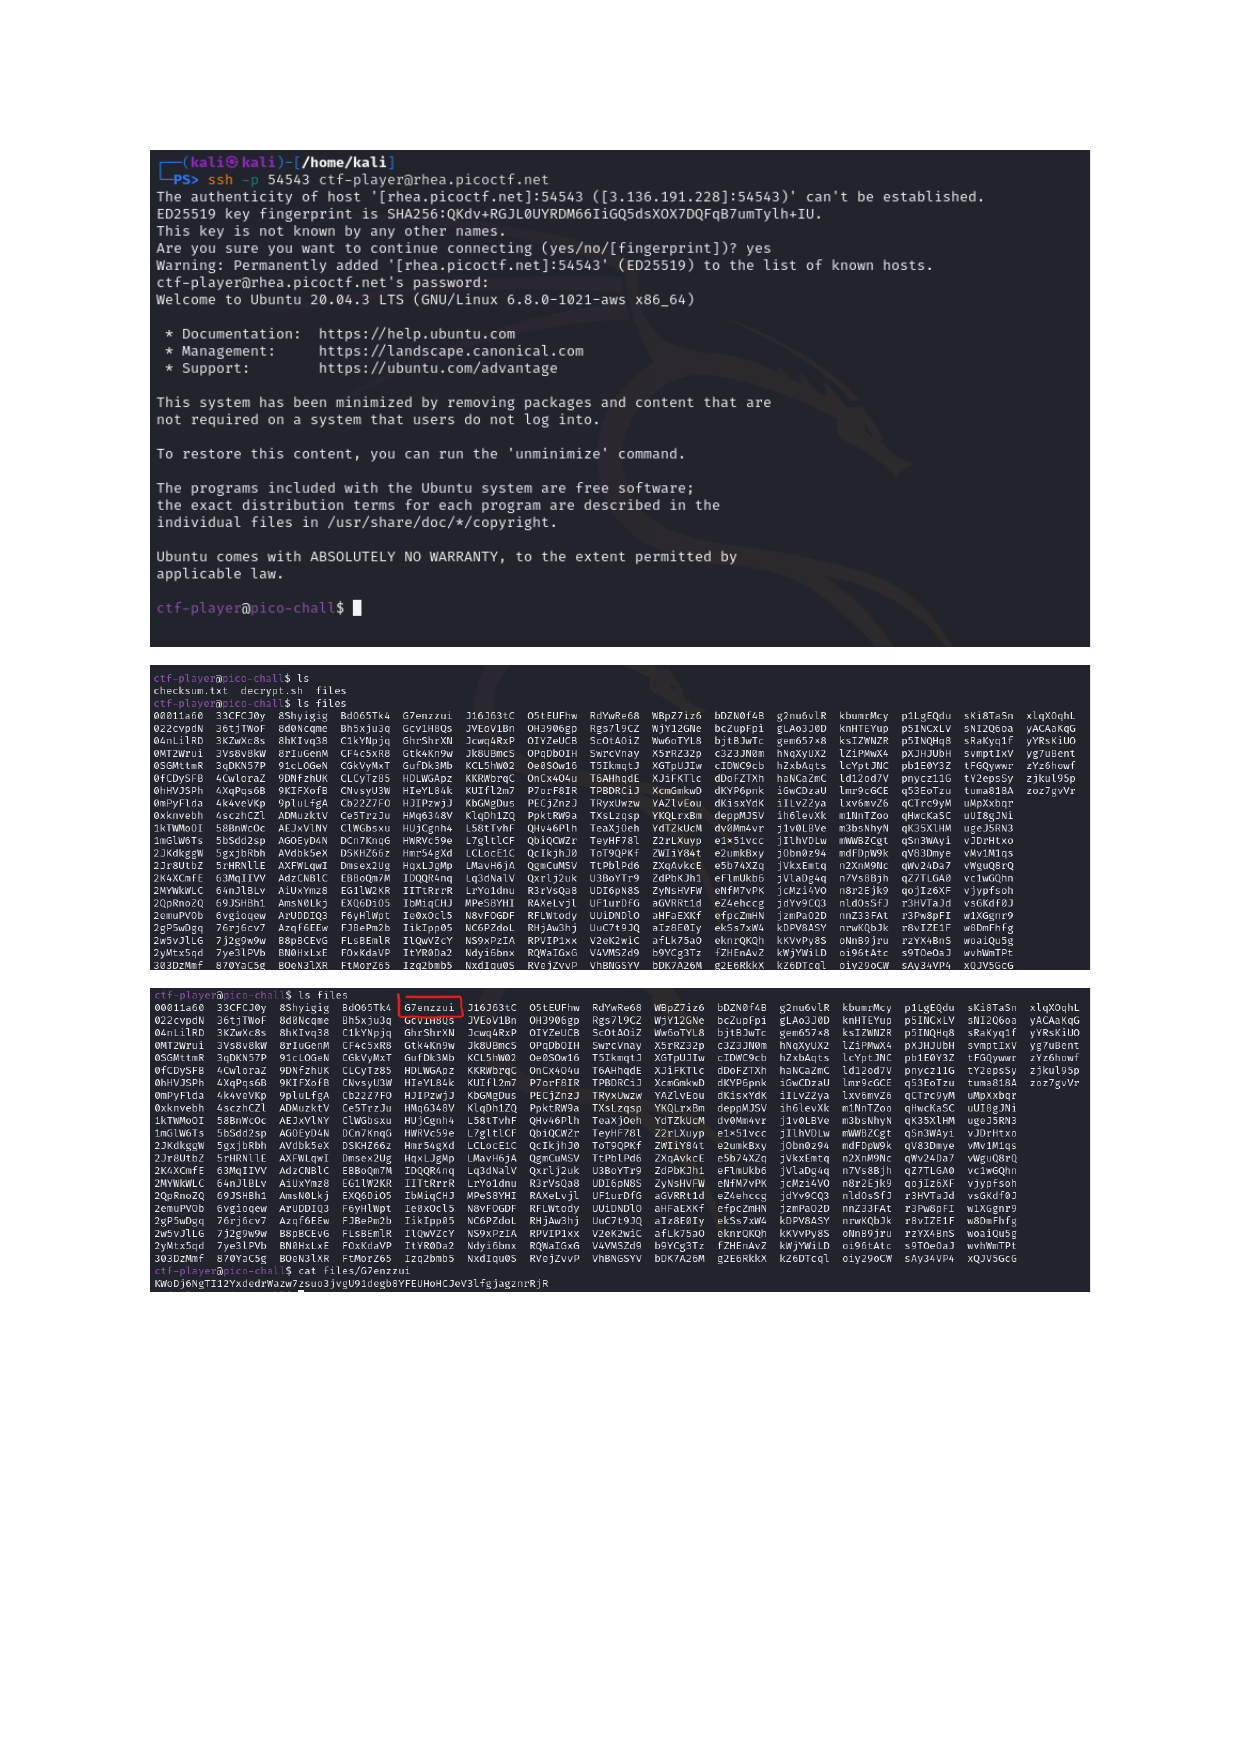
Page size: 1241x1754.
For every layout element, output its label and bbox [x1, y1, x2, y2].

picture [150, 150, 1091, 647]
picture [150, 988, 1091, 1292]
picture [150, 665, 1091, 970]
